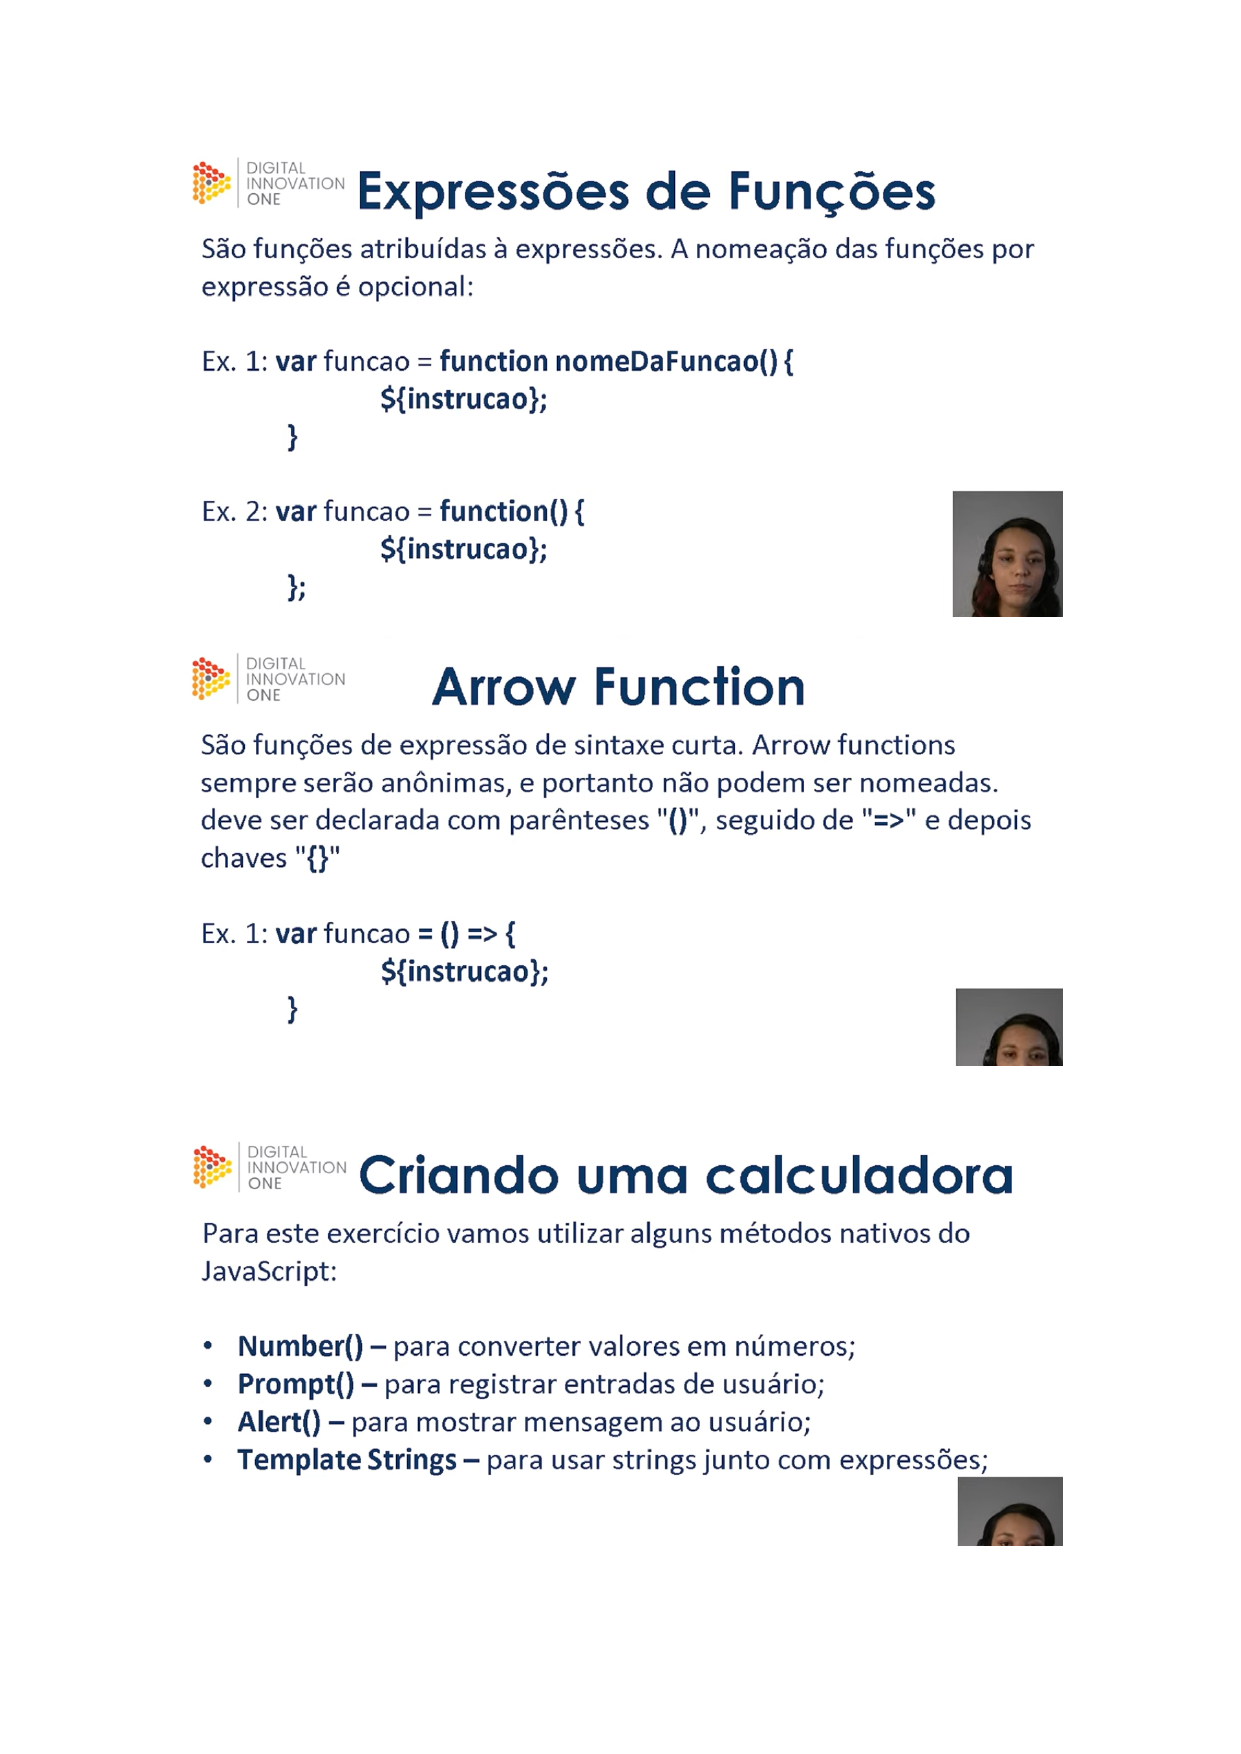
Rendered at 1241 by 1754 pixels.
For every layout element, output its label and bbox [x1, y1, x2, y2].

picture [177, 147, 1063, 617]
picture [177, 1131, 1063, 1546]
picture [177, 635, 1063, 1066]
